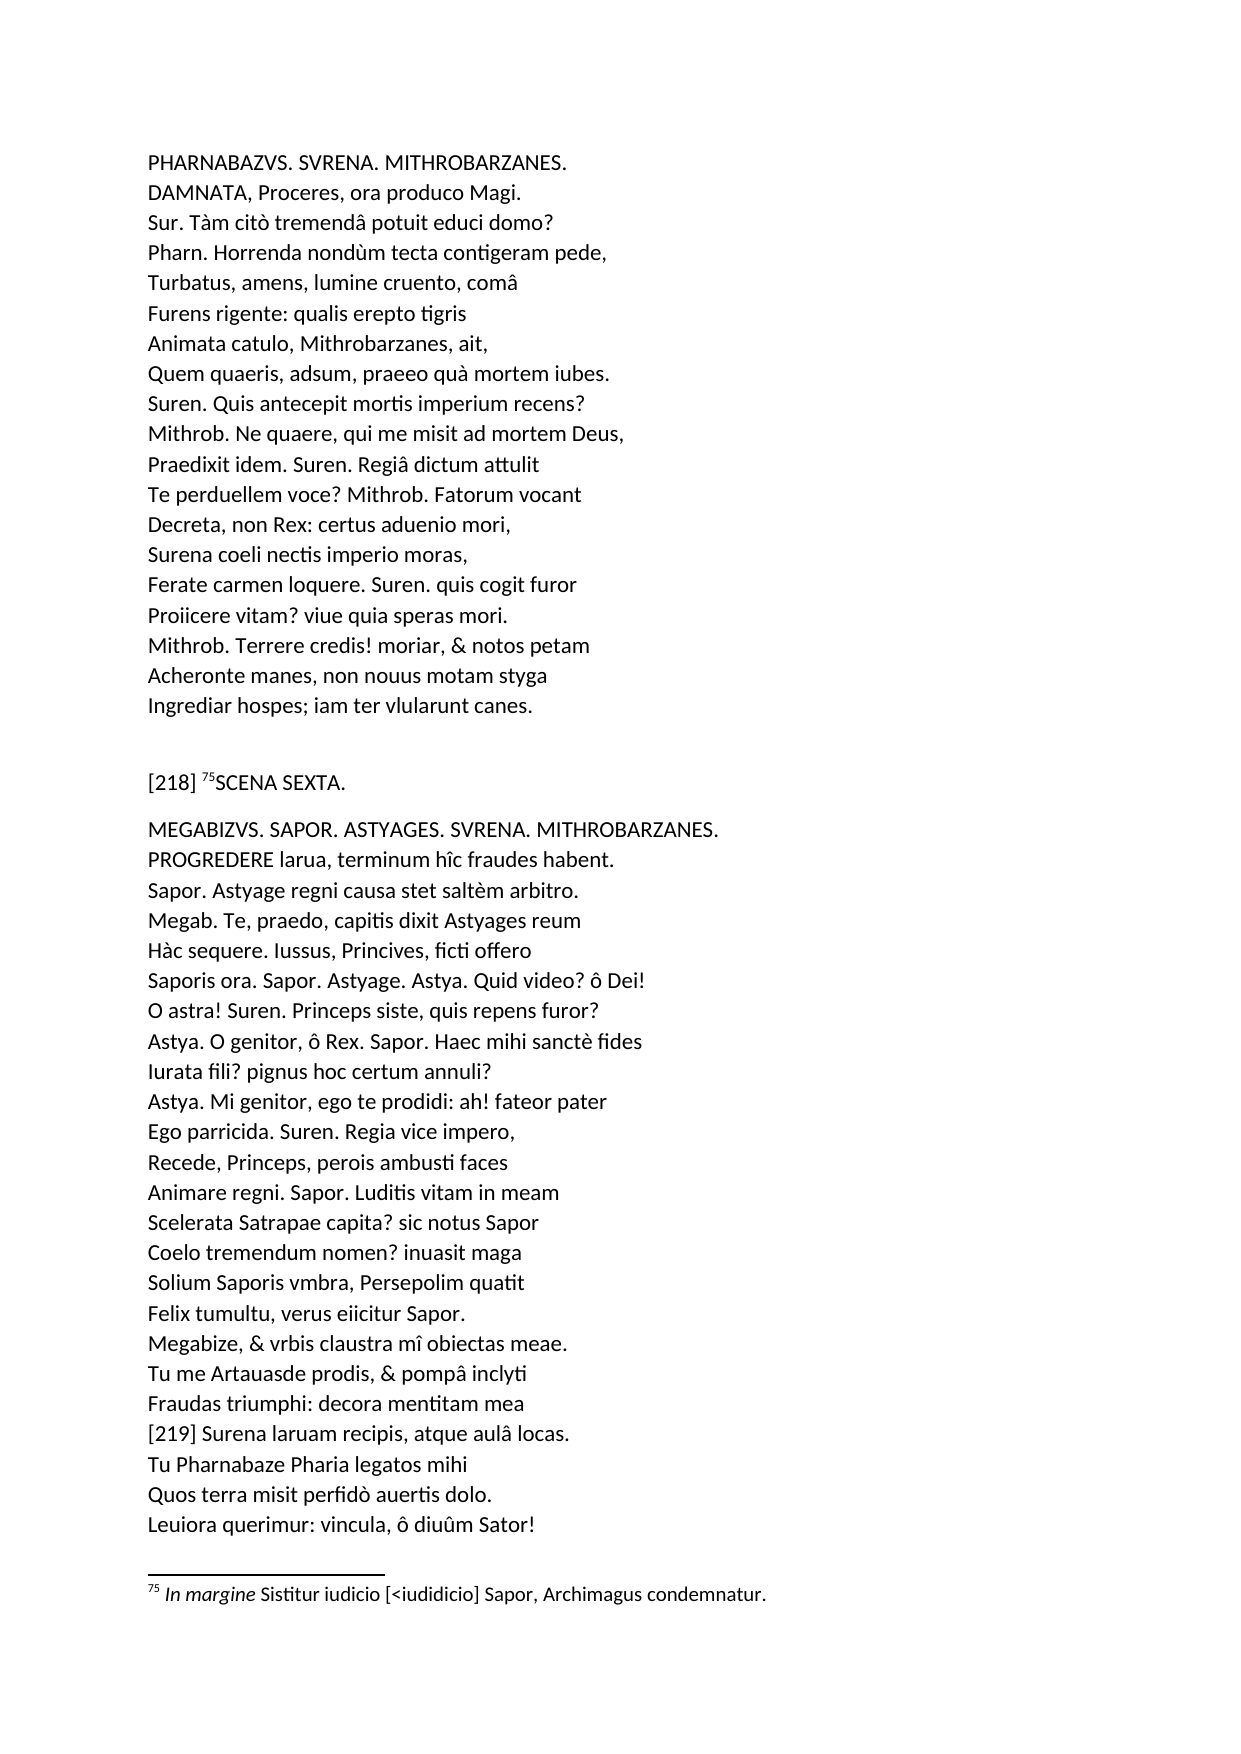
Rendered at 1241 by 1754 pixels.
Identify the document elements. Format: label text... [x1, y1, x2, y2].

text PHARNABAZVS. SVRENA. MITHROBARZANES. DAMNATA, Proceres, ora produco Magi. Sur. Tàm citò tremendâ potuit educi domo? Pharn. Horrenda nondùm tecta contigeram pede, Turbatus, amens, lumine cruento, comâ Furens rigente: qualis erepto tigris Animata catulo, Mithrobarzanes, ait, Quem quaeris, adsum, praeeo quà mortem iubes. Suren. Quis antecepit mortis imperium recens? Mithrob. Ne quaere, qui me misit ad mortem Deus, Praedixit idem. Suren. Regiâ dictum attulit Te perduellem voce? Mithrob. Fatorum vocant Decreta, non Rex: certus aduenio mori, Surena coeli nectis imperio moras, Ferate carmen loquere. Suren. quis cogit furor Proiicere vitam? viue quia speras mori. Mithrob. Terrere credis! moriar, & notos petam Acheronte manes, non nouus motam styga Ingrediar hospes; iam ter vlularunt canes. [148, 148, 1093, 719]
text [218] SCENA SEXTA. [148, 738, 1093, 796]
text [148, 815, 1093, 1538]
